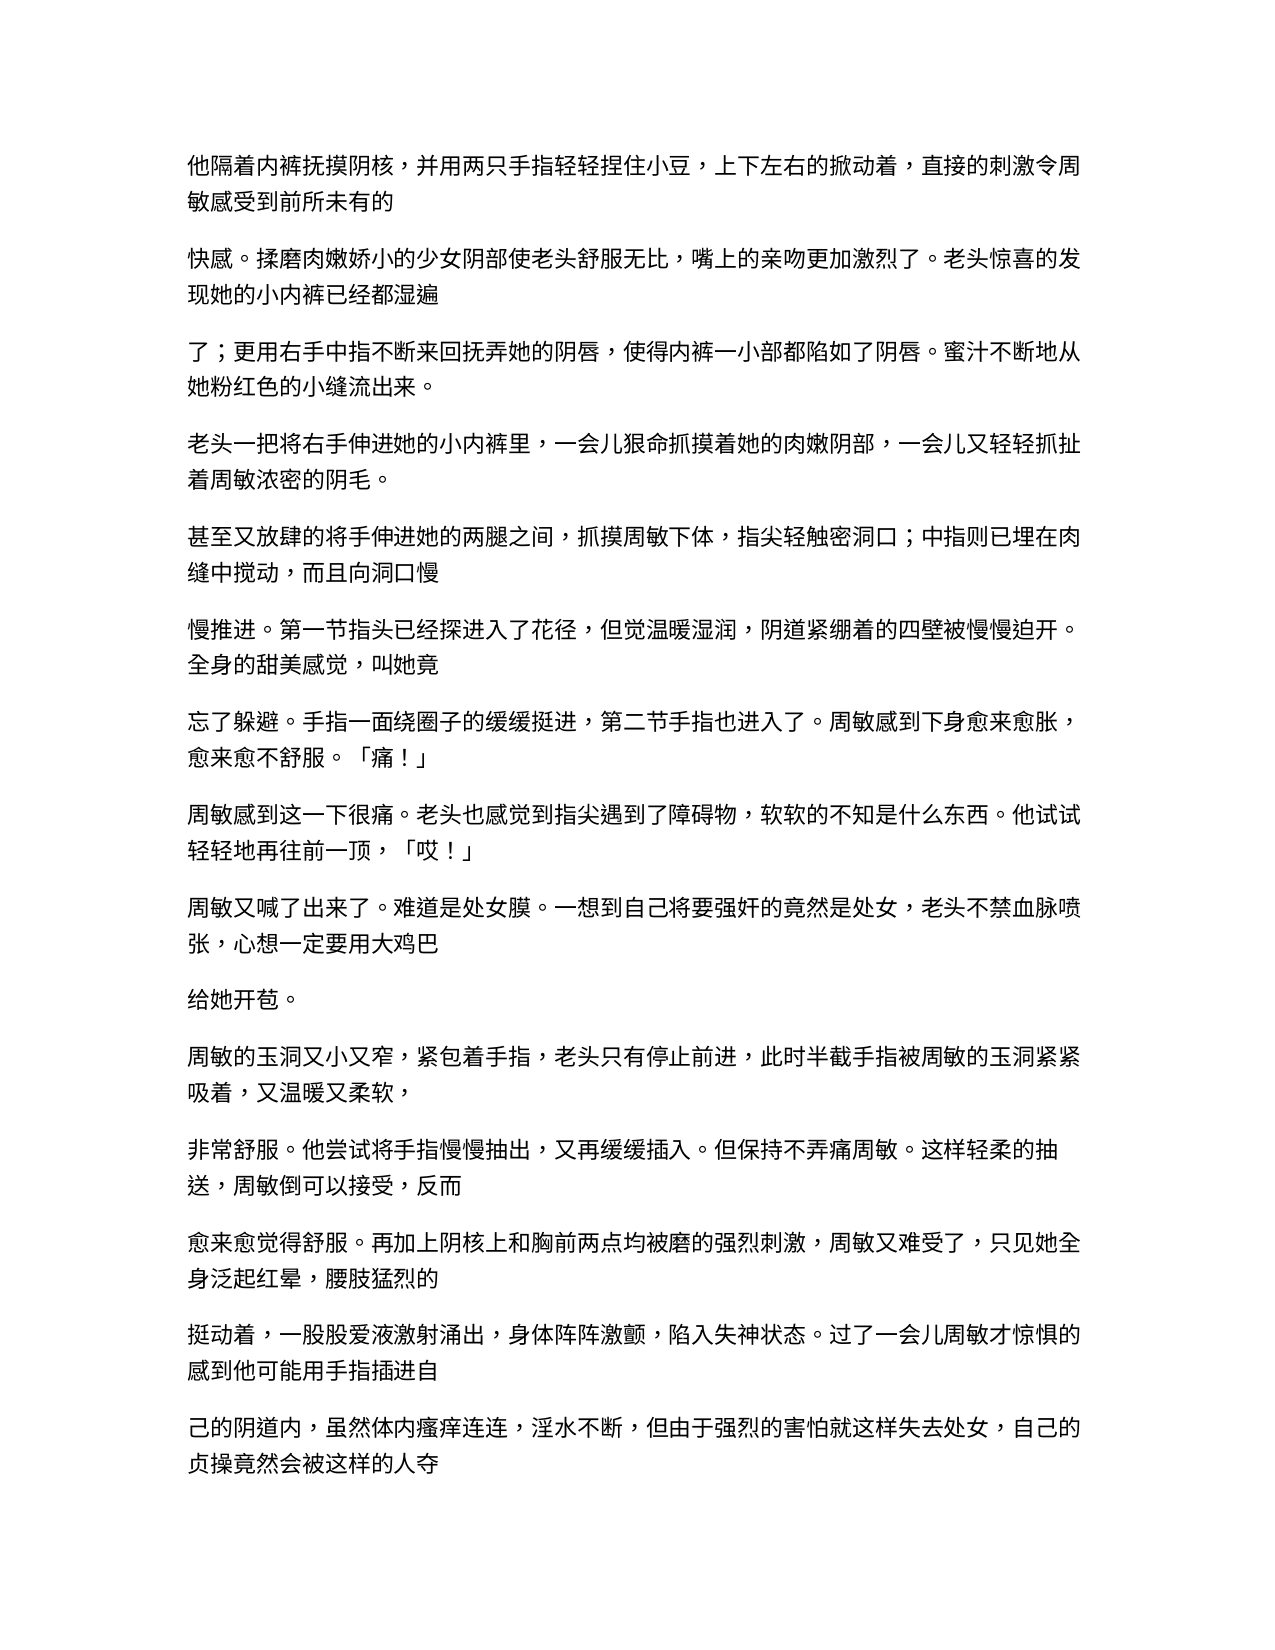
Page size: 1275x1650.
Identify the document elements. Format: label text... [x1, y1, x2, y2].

text 己的阴道内，虽然体内瘙痒连连，淫水不断，但由于强烈的害怕就这样失去处女，自己的贞操竟然会被这样的人夺 [187, 1412, 1087, 1479]
text 慢推进。第一节指头已经探进入了花径，但觉温暖湿润，阴道紧绷着的四壁被慢慢迫开。全身的甜美感觉，叫她竟 [187, 613, 1087, 681]
text 老头一把将右手伸进她的小内裤里，一会儿狠命抓摸着她的肉嫩阴部，一会儿又轻轻抓扯着周敏浓密的阴毛。 [187, 428, 1087, 495]
text 挺动着，一股股爱液激射涌出，身体阵阵激颤，陷入失神状态。过了一会儿周敏才惊惧的感到他可能用手指插进自 [187, 1319, 1087, 1386]
text 忘了躲避。手指一面绕圈子的缓缓挺进，第二节手指也进入了。周敏感到下身愈来愈胀，愈来愈不舒服。「痛！」 [187, 706, 1087, 773]
text 甚至又放肆的将手伸进她的两腿之间，抓摸周敏下体，指尖轻触密洞口；中指则已埋在肉缝中搅动，而且向洞口慢 [187, 521, 1087, 588]
text 周敏感到这一下很痛。老头也感觉到指尖遇到了障碍物，软软的不知是什么东西。他试试轻轻地再往前一顶，「哎！」 [187, 799, 1087, 866]
text 了；更用右手中指不断来回抚弄她的阴唇，使得内裤一小部都陷如了阴唇。蜜汁不断地从她粉红色的小缝流出来。 [187, 335, 1087, 403]
text 愈来愈觉得舒服。再加上阴核上和胸前两点均被磨的强烈刺激，周敏又难受了，只见她全身泛起红晕，腰肢猛烈的 [187, 1227, 1087, 1294]
text 非常舒服。他尝试将手指慢慢抽出，又再缓缓插入。但保持不弄痛周敏。这样轻柔的抽送，周敏倒可以接受，反而 [187, 1134, 1087, 1201]
text 快感。揉磨肉嫩娇小的少女阴部使老头舒服无比，嘴上的亲吻更加激烈了。老头惊喜的发现她的小内裤已经都湿遍 [187, 243, 1087, 310]
text 他隔着内裤抚摸阴核，并用两只手指轻轻捏住小豆，上下左右的掀动着，直接的刺激令周敏感受到前所未有的 [187, 150, 1087, 217]
text 周敏的玉洞又小又窄，紧包着手指，老头只有停止前进，此时半截手指被周敏的玉洞紧紧吸着，又温暖又柔软， [187, 1041, 1087, 1108]
text 周敏又喊了出来了。难道是处女膜。一想到自己将要强奸的竟然是处女，老头不禁血脉喷张，心想一定要用大鸡巴 [187, 892, 1087, 959]
text 给她开苞。 [187, 984, 1087, 1016]
